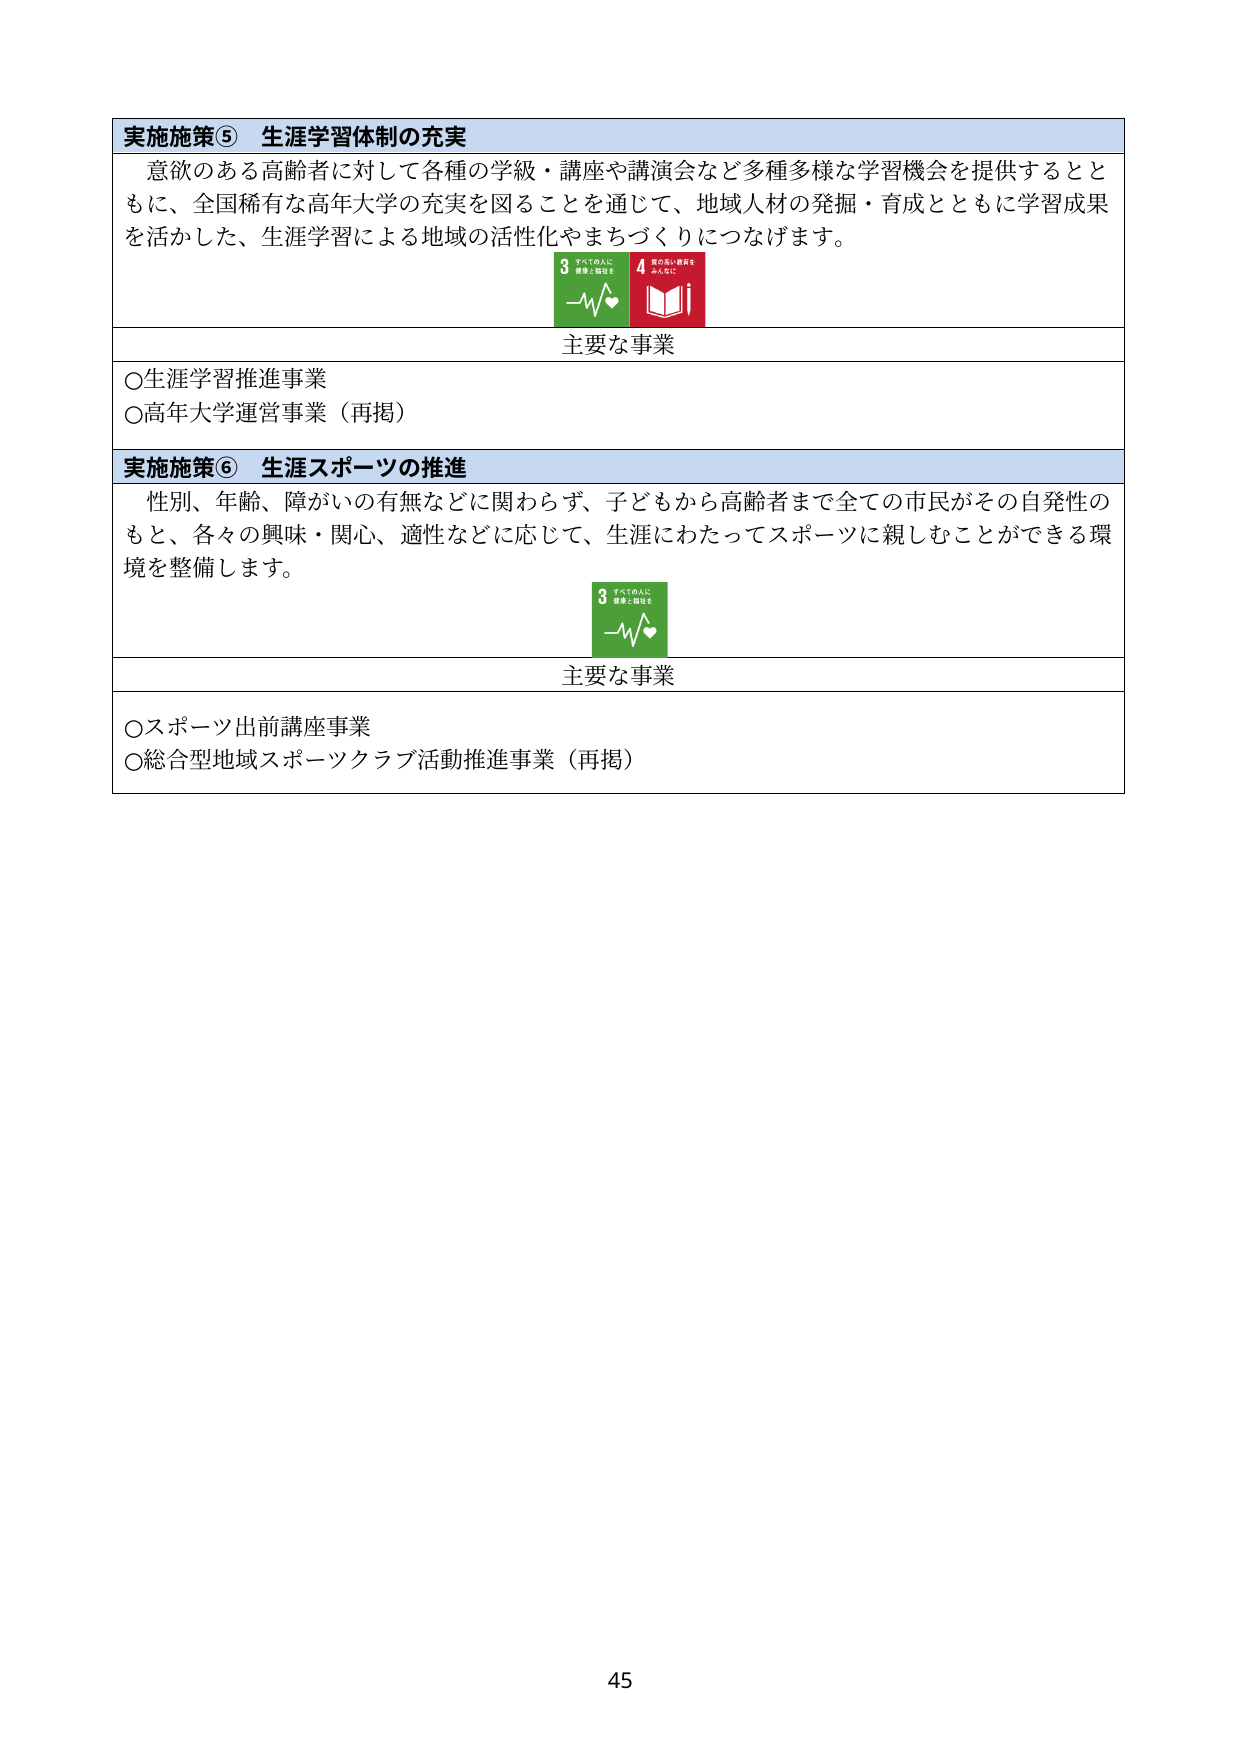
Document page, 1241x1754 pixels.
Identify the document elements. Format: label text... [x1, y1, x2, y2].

table_header 実施施策⑤ 生涯学習体制の充実 [113, 119, 1124, 152]
table_cell 主要な事業 [113, 328, 1124, 361]
table_cell 実施施策⑥ 生涯スポーツの推進 [113, 450, 1124, 483]
table_cell ○生涯学習推進事業 ○高年大学運営事業（再掲） [113, 362, 1124, 449]
table_cell ○スポーツ出前講座事業 ○総合型地域スポーツクラブ活動推進事業（再掲） [113, 692, 1124, 793]
table_cell 意欲のある高齢者に対して各種の学級・講座や講演会など多種多様な学習機会を提供するとともに、全国稀有な高年大学の充実を図ることを通じて、地域人材の発掘・育成とともに学習成果を活かした、生涯学習による地域の活性化やまちづくりにつなげます。 [113, 154, 1124, 327]
table_cell 主要な事業 [113, 658, 1124, 691]
table_cell 性別、年齢、障がいの有無などに関わらず、子どもから高齢者まで全ての市民がその自発性のもと、各々の興味・関心、適性などに応じて、生涯にわたってスポーツに親しむことができる環境を整備します。 [113, 484, 1124, 657]
